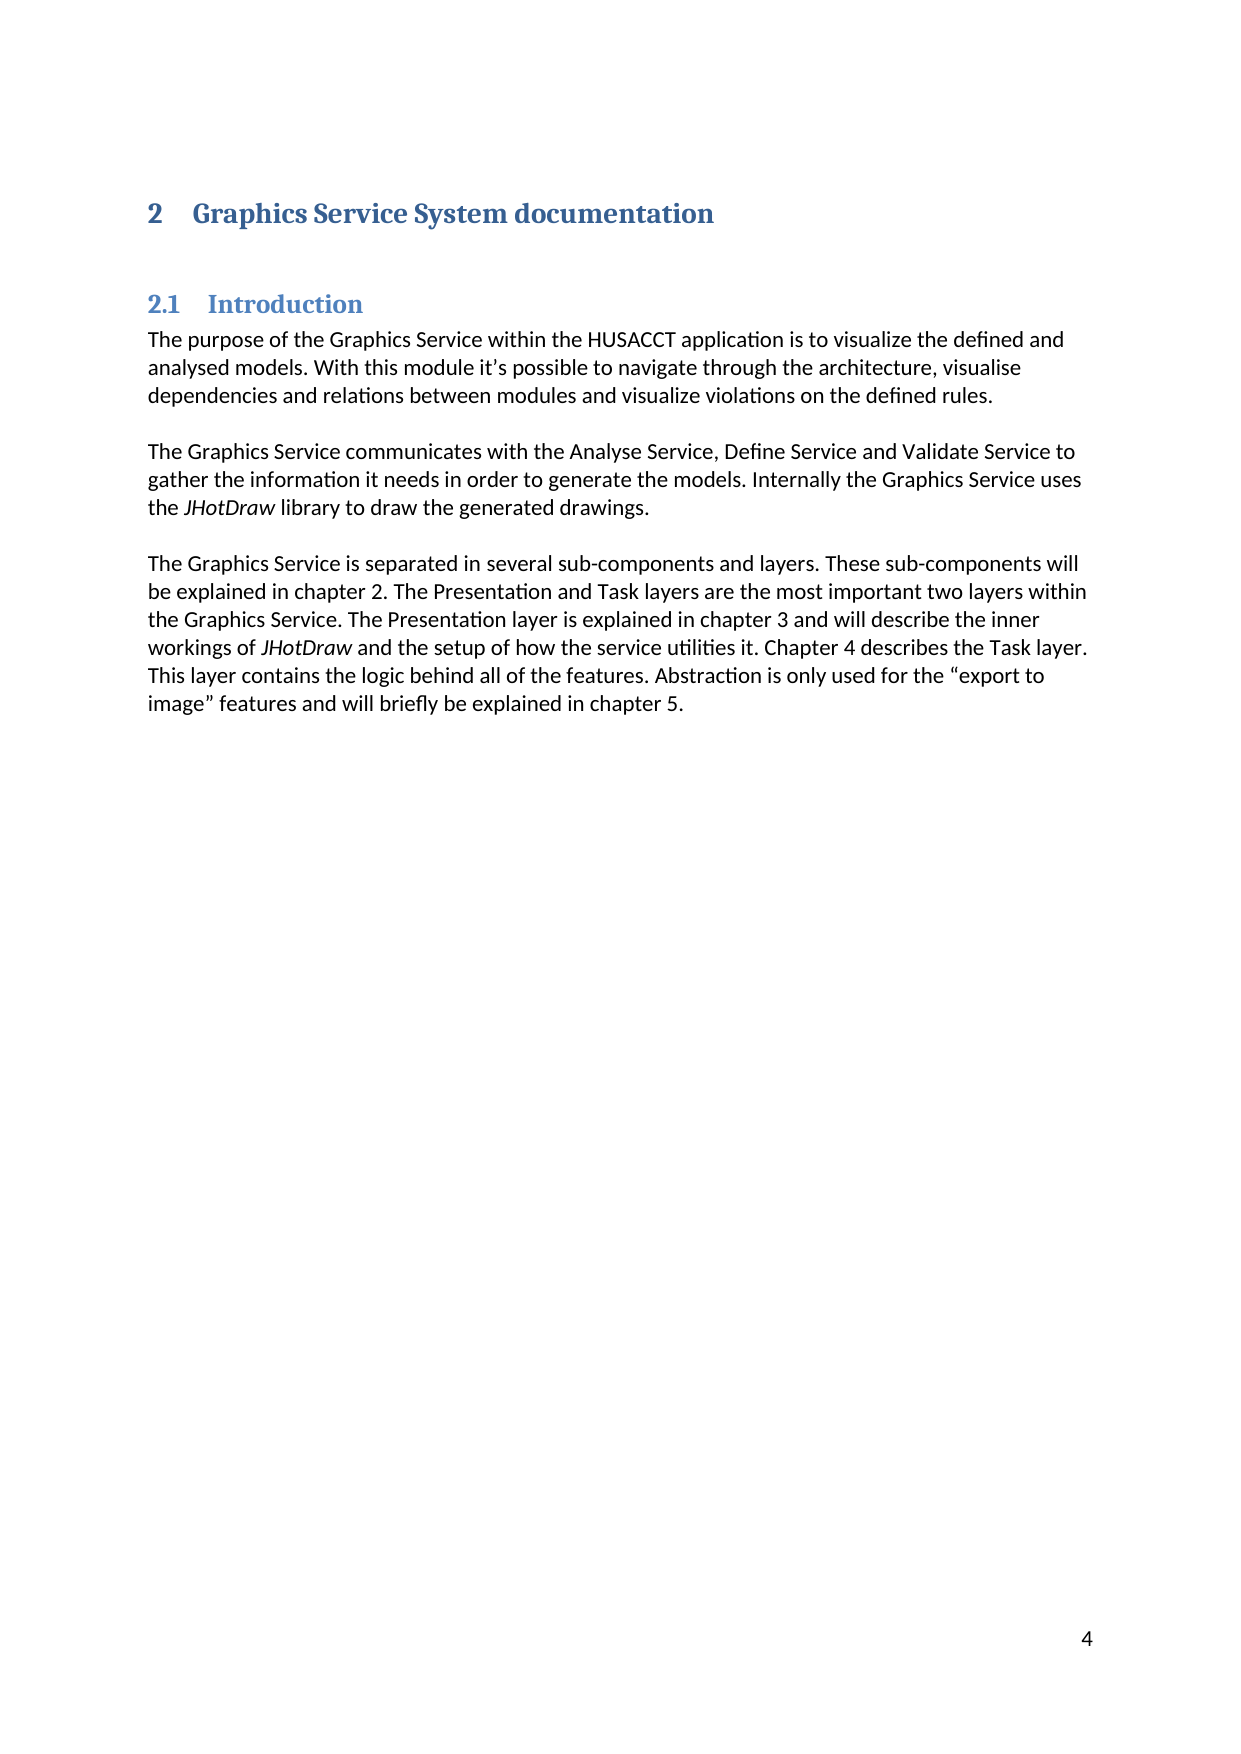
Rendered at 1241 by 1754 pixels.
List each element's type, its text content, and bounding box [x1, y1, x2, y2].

text The purpose of the Graphics Service within the HUSACCT application is to visualize the defined and analysed models. With this module it’s possible to navigate through the architecture, visualise dependencies and relations between modules and visualize violations on the defined rules. [148, 325, 1093, 409]
subtitle Graphics Service System documentation [148, 198, 1093, 231]
text The Graphics Service communicates with the Analyse Service, Define Service and Validate Service to gather the information it needs in order to generate the models. Internally the Graphics Service uses the JHotDraw library to draw the generated drawings. [148, 437, 1093, 521]
text The Graphics Service is separated in several sub-components and layers. These sub-components will be explained in chapter 2. The Presentation and Task layers are the most important two layers within the Graphics Service. The Presentation layer is explained in chapter 3 and will describe the inner workings of JHotDraw and the setup of how the service utilities it. Chapter 4 describes the Task layer. This layer contains the logic behind all of the features. Abstraction is only used for the “export to image” features and will briefly be explained in chapter 5. [148, 549, 1093, 717]
subtitle Introduction [148, 289, 1093, 320]
